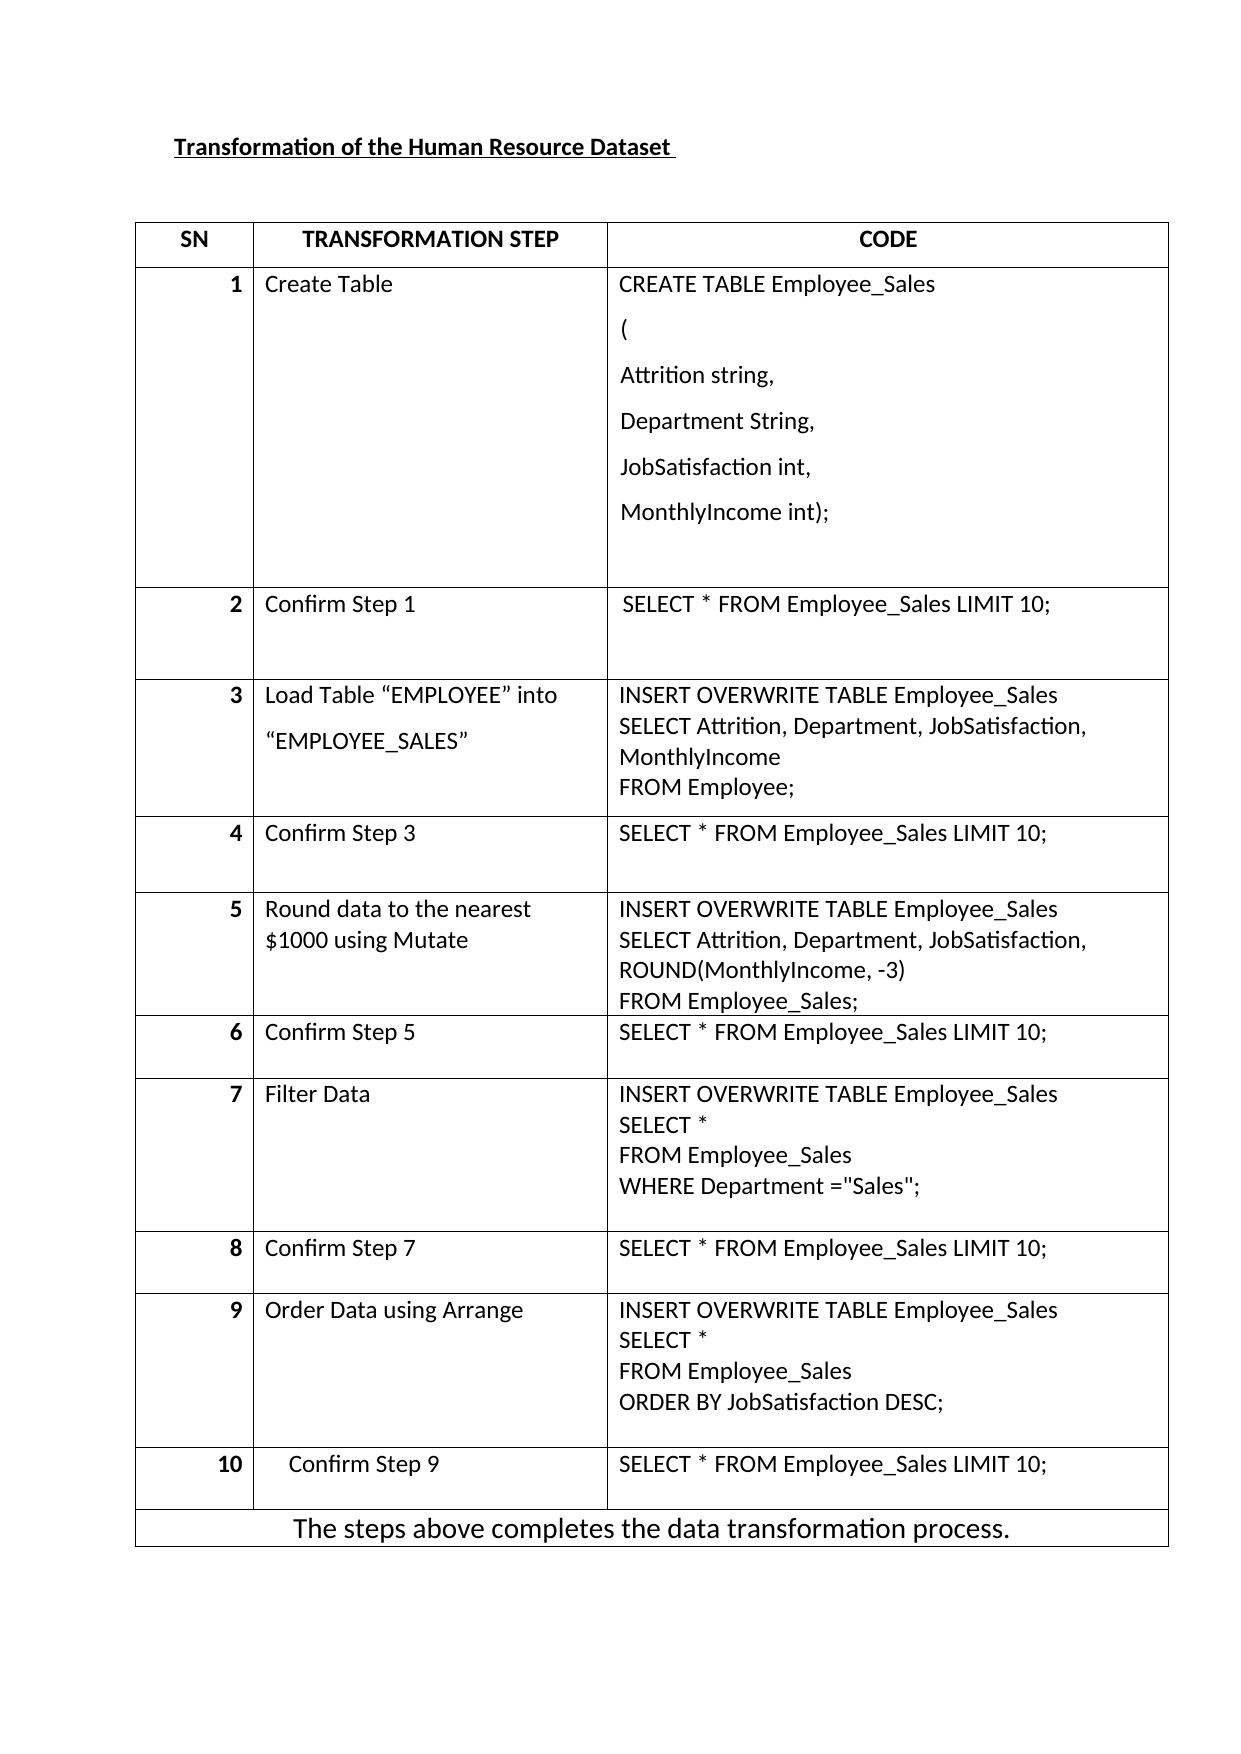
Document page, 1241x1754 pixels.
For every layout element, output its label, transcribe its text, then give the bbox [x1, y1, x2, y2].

table_cell 3 [136, 680, 253, 816]
table_cell 5 [136, 893, 253, 1015]
table_cell Confirm Step 5 [254, 1016, 607, 1077]
table_cell SELECT * FROM Employee_Sales LIMIT 10; [608, 1448, 1168, 1509]
table_cell Create Table [254, 268, 607, 587]
table_cell Confirm Step 9 [254, 1448, 607, 1509]
table_header SN [136, 223, 253, 267]
table_cell 1 [136, 268, 253, 587]
table_cell The steps above completes the data transformation process. [136, 1510, 1168, 1546]
table_cell Load Table “EMPLOYEE” into “EMPLOYEE_SALES” [254, 680, 607, 816]
table_cell Round data to the nearest $1000 using Mutate [254, 893, 607, 1015]
table_cell INSERT OVERWRITE TABLE Employee_Sales SELECT * FROM Employee_Sales WHERE Department ="Sales"; [608, 1079, 1168, 1231]
table_cell Confirm Step 1 [254, 588, 607, 678]
table_cell INSERT OVERWRITE TABLE Employee_Sales SELECT Attrition, Department, JobSatisfaction, MonthlyIncome FROM Employee; [608, 680, 1168, 816]
table_cell INSERT OVERWRITE TABLE Employee_Sales SELECT Attrition, Department, JobSatisfaction, ROUND(MonthlyIncome, -3) FROM Employee_Sales; [608, 893, 1168, 1015]
list Transformation of the Human Resource Dataset [174, 131, 1090, 161]
table_cell Confirm Step 7 [254, 1232, 607, 1293]
table_cell SELECT * FROM Employee_Sales LIMIT 10; [608, 588, 1168, 678]
table_cell INSERT OVERWRITE TABLE Employee_Sales SELECT * FROM Employee_Sales ORDER BY JobSatisfaction DESC; [608, 1294, 1168, 1447]
table_cell 6 [136, 1016, 253, 1077]
table_cell 2 [136, 588, 253, 678]
table_cell SELECT * FROM Employee_Sales LIMIT 10; [608, 1016, 1168, 1077]
table_header CODE [608, 223, 1168, 267]
table_cell 10 [136, 1448, 253, 1509]
table_cell Confirm Step 3 [254, 817, 607, 892]
table_cell 9 [136, 1294, 253, 1447]
table_cell 4 [136, 817, 253, 892]
table_cell Order Data using Arrange [254, 1294, 607, 1447]
table_cell SELECT * FROM Employee_Sales LIMIT 10; [608, 1232, 1168, 1293]
table_header TRANSFORMATION STEP [254, 223, 607, 267]
table_cell SELECT * FROM Employee_Sales LIMIT 10; [608, 817, 1168, 892]
table_cell Filter Data [254, 1079, 607, 1231]
table_cell 7 [136, 1079, 253, 1231]
table_cell CREATE TABLE Employee_Sales ( Attrition string, Department String, JobSatisfaction int, MonthlyIncome int); [608, 268, 1168, 587]
table_cell 8 [136, 1232, 253, 1293]
